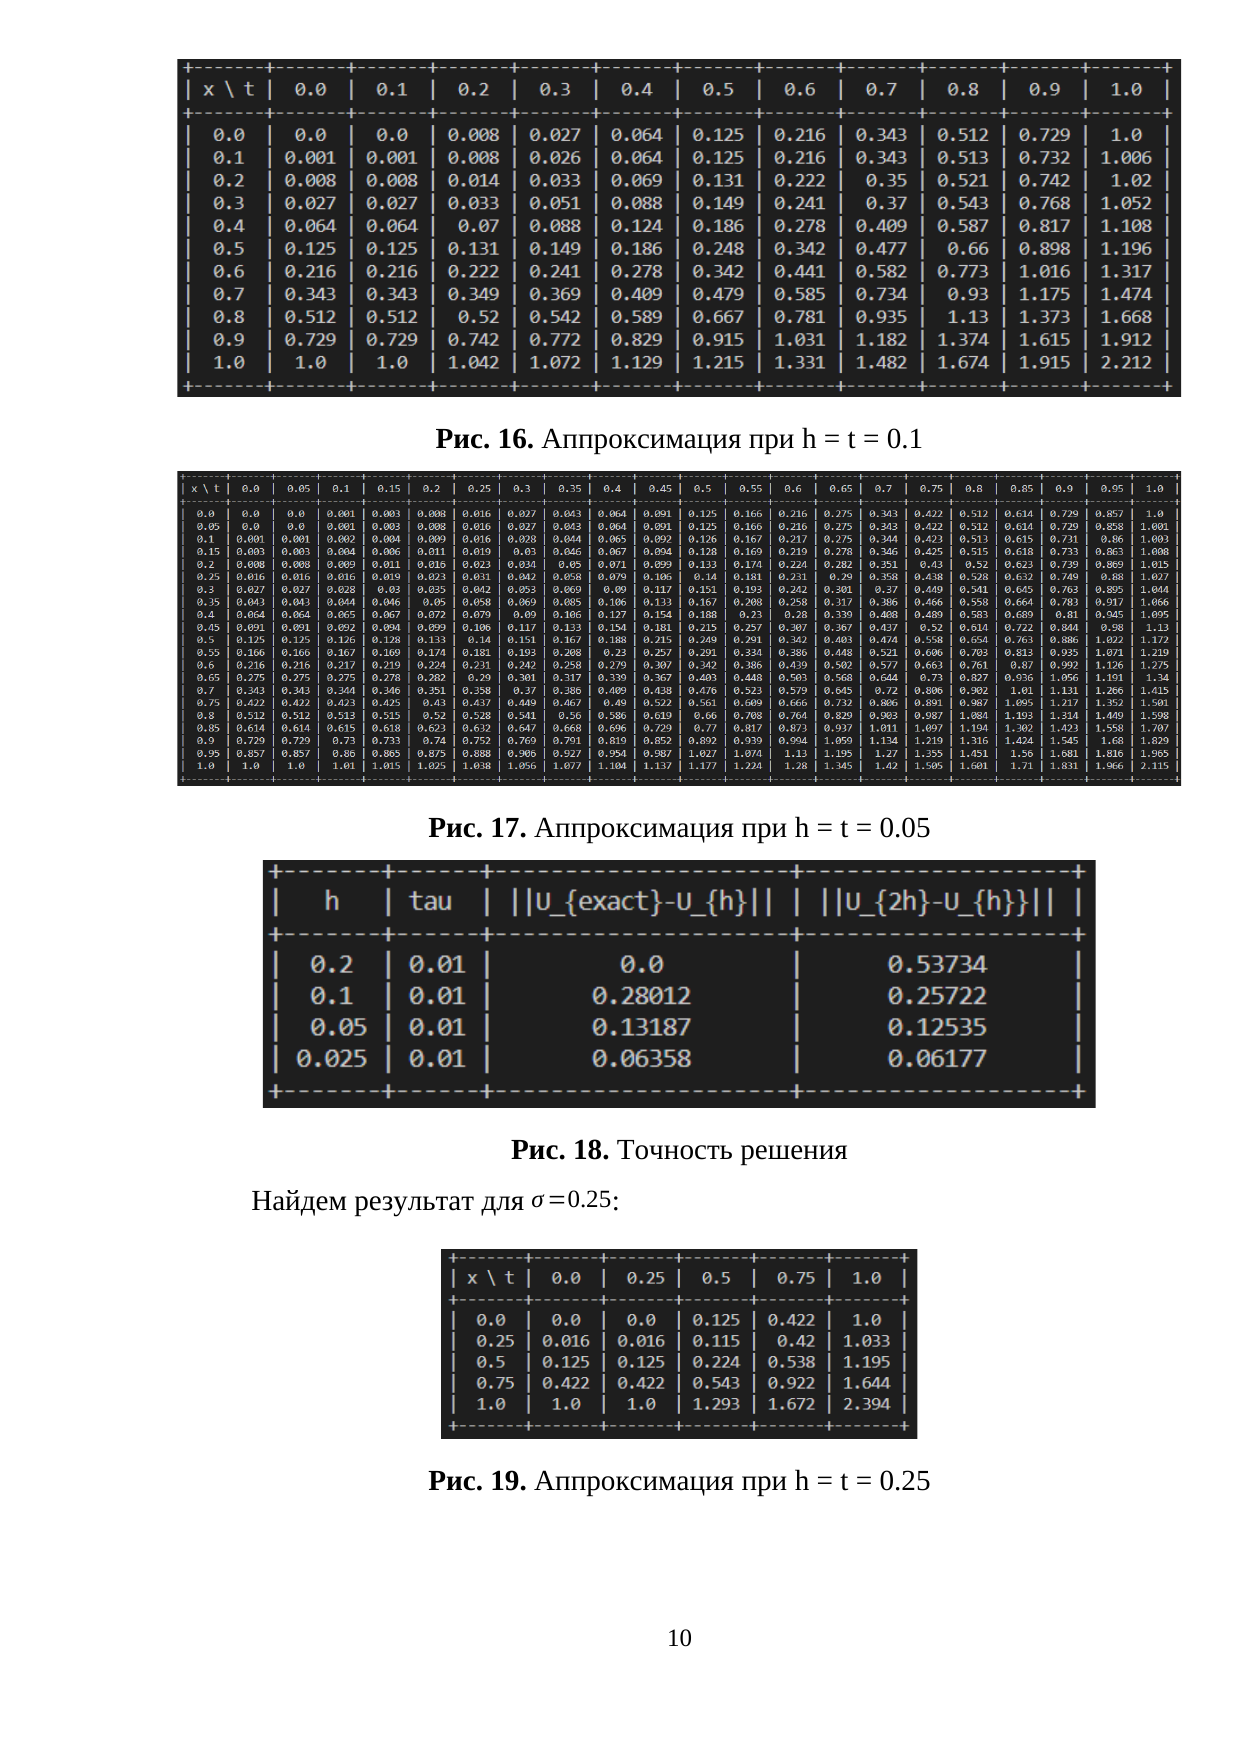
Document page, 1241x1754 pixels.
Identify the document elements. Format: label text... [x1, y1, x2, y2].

text Рис. 18. Точность решения [177, 1132, 1181, 1166]
picture [441, 1249, 918, 1439]
text Рис. 17. Аппроксимация при h = t = 0.05 [177, 810, 1181, 844]
picture [177, 59, 1182, 397]
picture [177, 471, 1182, 786]
text Рис. 16. Аппроксимация при h = t = 0.1 [177, 421, 1181, 455]
text Найдем результат для : [177, 1183, 1181, 1216]
text Рис. 19. Аппроксимация при h = t = 0.25 [177, 1463, 1181, 1497]
picture [262, 860, 1096, 1108]
